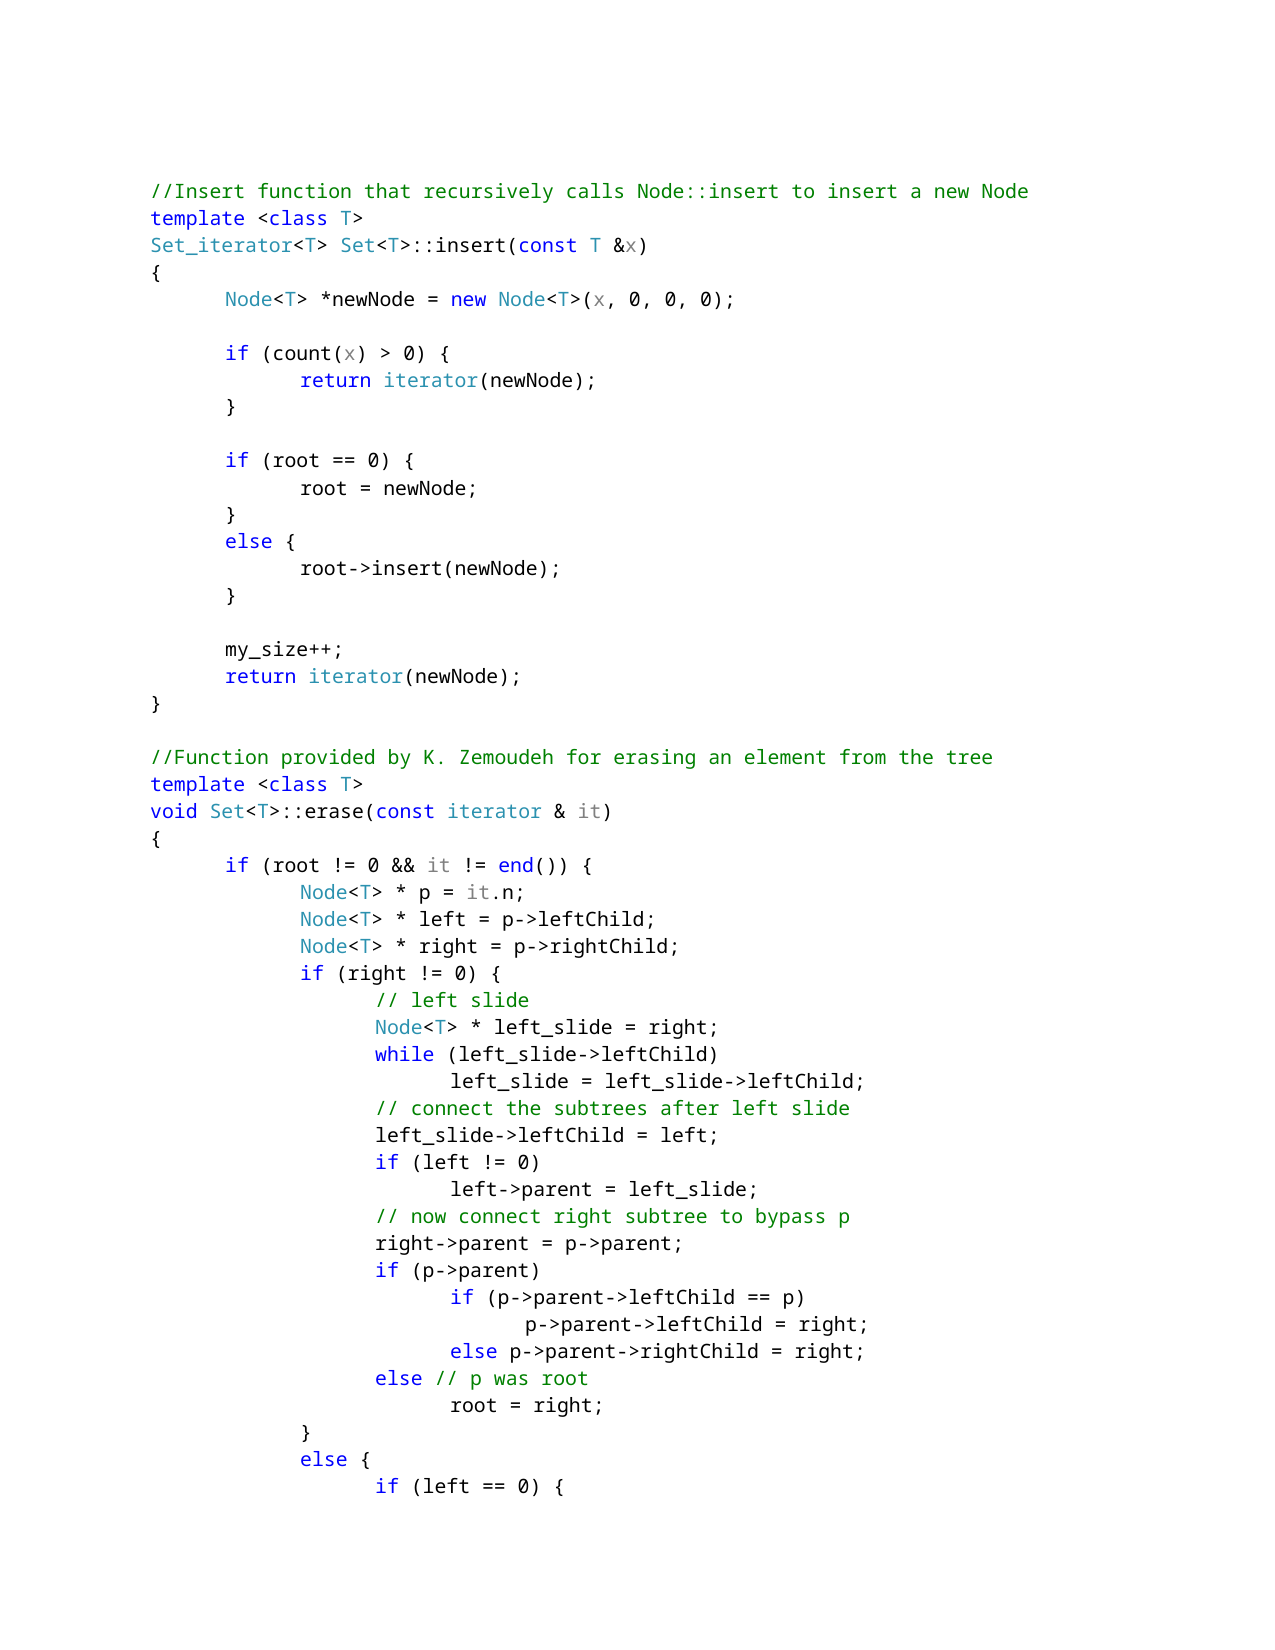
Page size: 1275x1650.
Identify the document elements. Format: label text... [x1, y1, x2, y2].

text if (p->parent) [150, 1256, 1125, 1283]
text Node<T> * left_slide = right; [150, 1013, 1125, 1040]
text } [150, 501, 1125, 528]
text // left slide [150, 986, 1125, 1013]
text else { [150, 528, 1125, 555]
text Node<T> * right = p->rightChild; [150, 932, 1125, 959]
text } [150, 582, 1125, 609]
text my_size++; [150, 636, 1125, 663]
text //Function provided by K. Zemoudeh for erasing an element from the tree [150, 743, 1125, 771]
text Set_iterator<T> Set<T>::insert(const T &x) [150, 231, 1125, 258]
text template <class T> [150, 204, 1125, 231]
text // now connect right subtree to bypass p [150, 1202, 1125, 1229]
text left_slide->leftChild = left; [150, 1121, 1125, 1148]
text p->parent->leftChild = right; [150, 1310, 1125, 1337]
text return iterator(newNode); [150, 663, 1125, 689]
text if (root == 0) { [150, 447, 1125, 474]
text } [150, 1418, 1125, 1445]
text left->parent = left_slide; [150, 1175, 1125, 1202]
text } [150, 689, 1125, 717]
text // connect the subtrees after left slide [150, 1094, 1125, 1121]
text root->insert(newNode); [150, 555, 1125, 582]
text //Insert function that recursively calls Node::insert to insert a new Node [150, 177, 1125, 204]
text if (right != 0) { [150, 959, 1125, 986]
text Node<T> * left = p->leftChild; [150, 905, 1125, 932]
text while (left_slide->leftChild) [150, 1040, 1125, 1067]
text Node<T> *newNode = new Node<T>(x, 0, 0, 0); [150, 285, 1125, 312]
text { [150, 824, 1125, 851]
text else p->parent->rightChild = right; [150, 1337, 1125, 1364]
text if (left == 0) { [150, 1472, 1125, 1499]
text { [150, 258, 1125, 285]
text else { [150, 1445, 1125, 1472]
text void Set<T>::erase(const iterator & it) [150, 797, 1125, 824]
text else // p was root [150, 1364, 1125, 1391]
text right->parent = p->parent; [150, 1229, 1125, 1256]
text if (left != 0) [150, 1148, 1125, 1175]
text if (p->parent->leftChild == p) [150, 1283, 1125, 1310]
text root = right; [150, 1391, 1125, 1418]
text Node<T> * p = it.n; [150, 878, 1125, 905]
text if (count(x) > 0) { [150, 339, 1125, 366]
text root = newNode; [150, 474, 1125, 501]
text left_slide = left_slide->leftChild; [150, 1067, 1125, 1094]
text } [150, 393, 1125, 420]
text return iterator(newNode); [150, 366, 1125, 393]
text template <class T> [150, 771, 1125, 797]
text if (root != 0 && it != end()) { [150, 851, 1125, 878]
